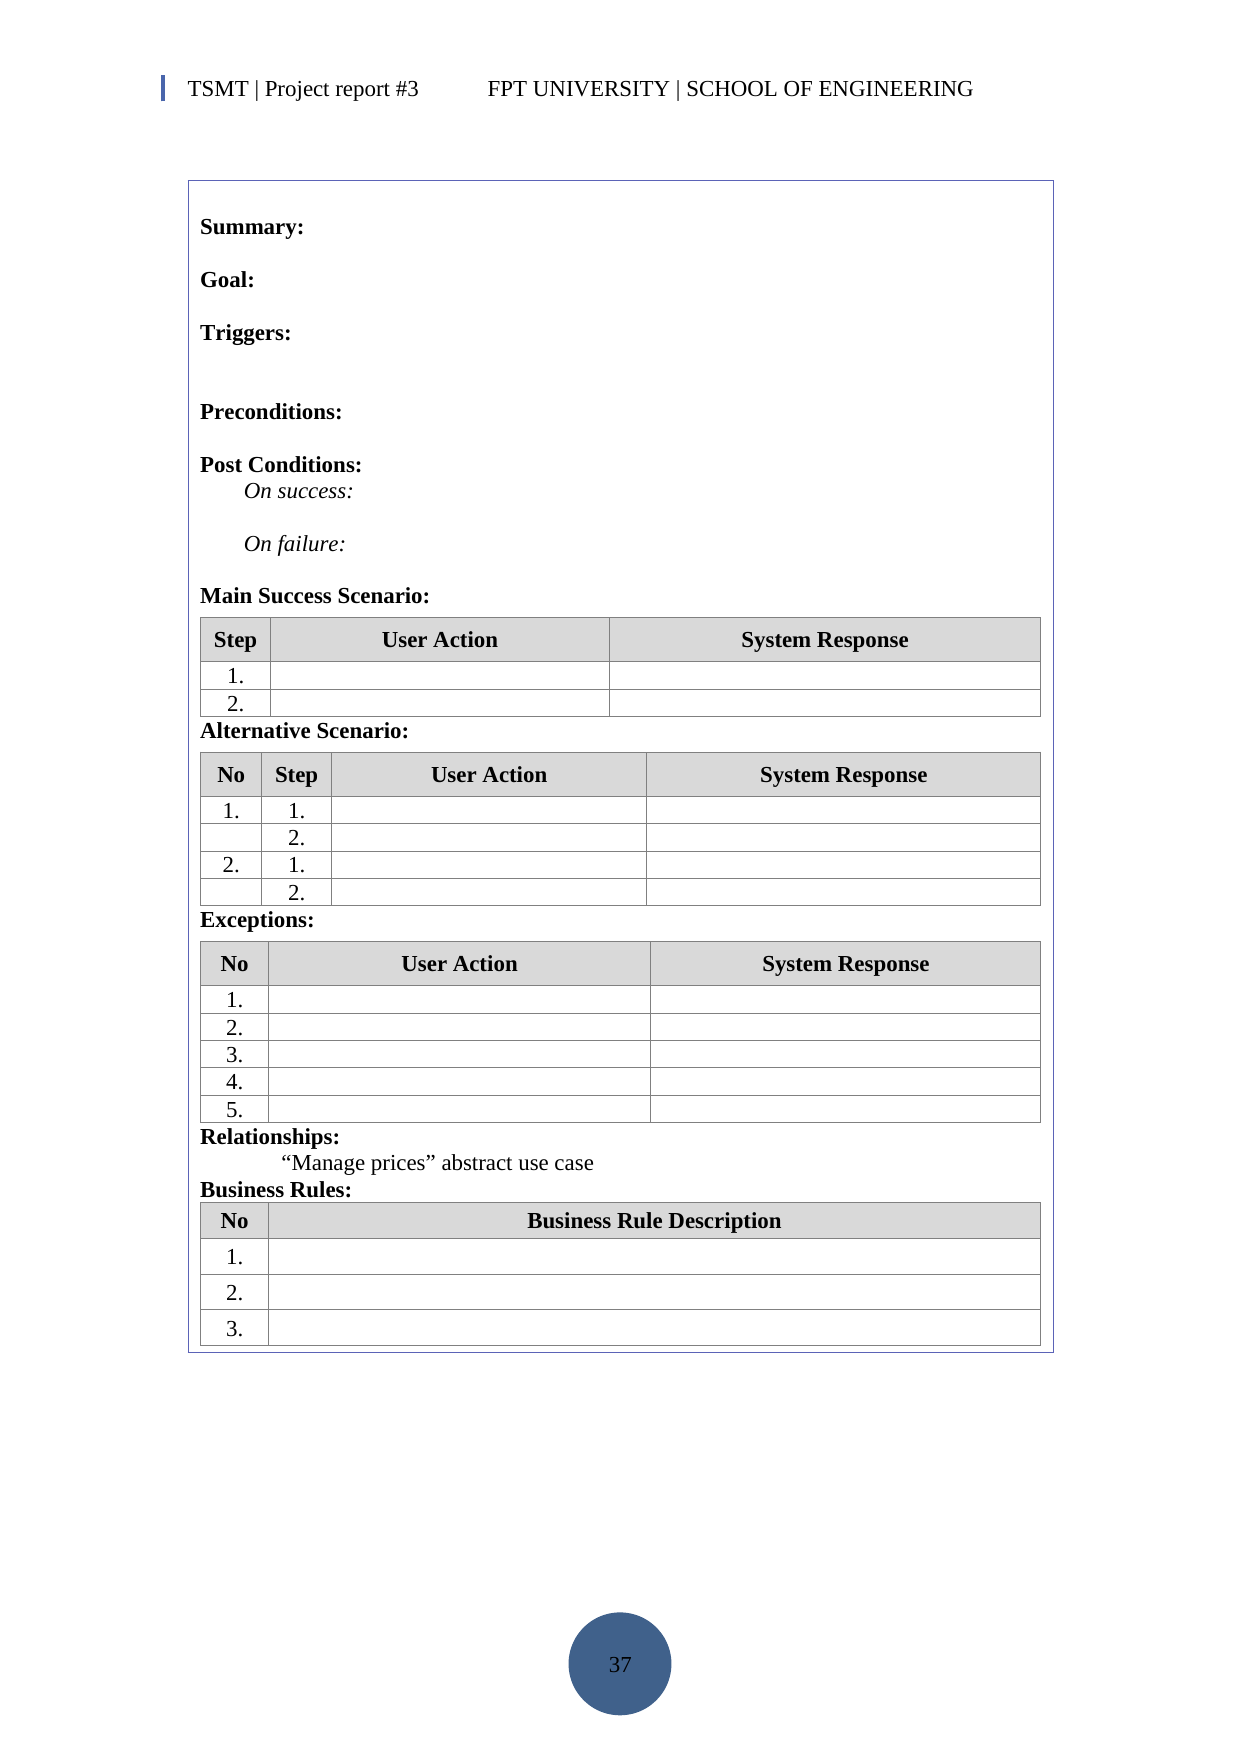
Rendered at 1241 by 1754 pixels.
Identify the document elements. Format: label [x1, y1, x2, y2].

table_cell [189, 181, 1053, 1352]
